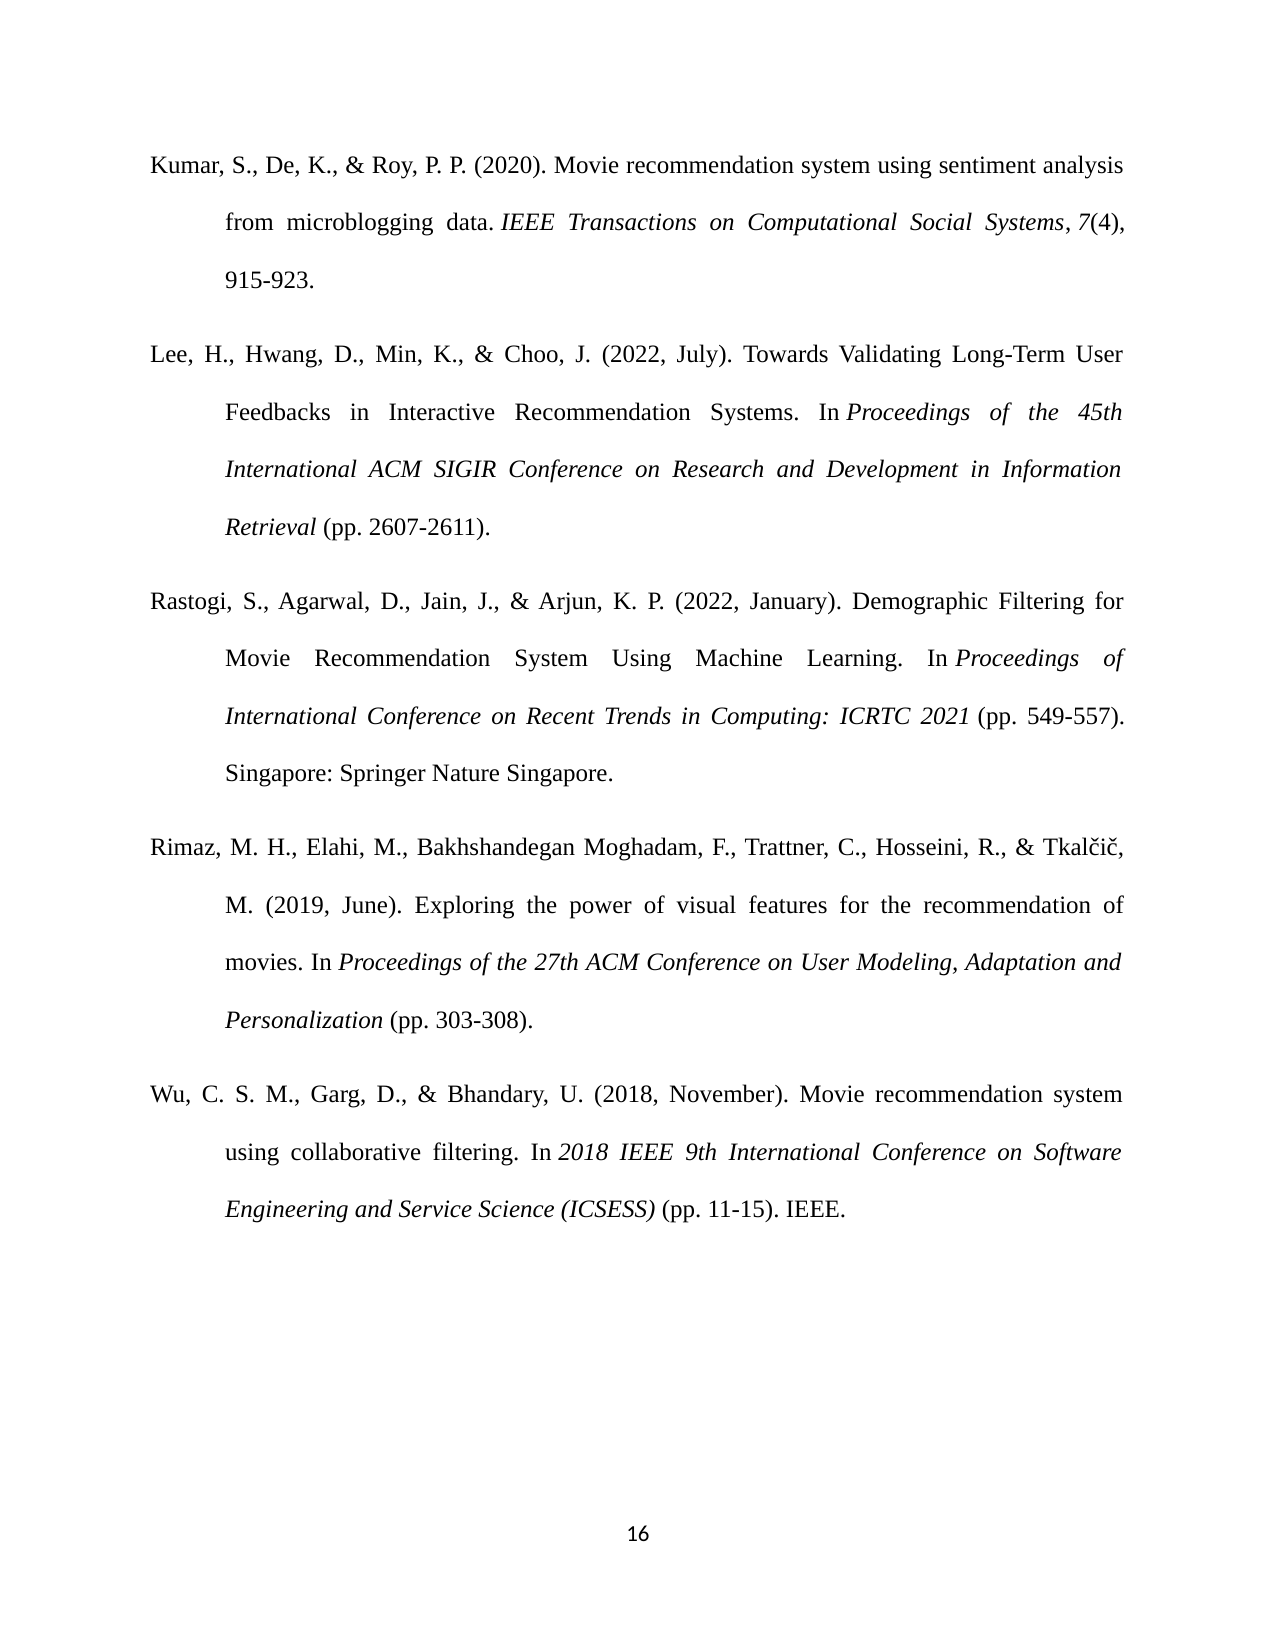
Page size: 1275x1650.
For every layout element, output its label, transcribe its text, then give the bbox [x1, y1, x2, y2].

text Lee, H., Hwang, D., Min, K., & Choo, J. (2022, July). Towards Validating Long-Term User Feedbacks in Interactive Recommendation Systems. In Proceedings of the 45th International ACM SIGIR Conference on Research and Development in Information Retrieval (pp. 2607-2611). [150, 368, 1125, 540]
text Kumar, S., De, K., & Roy, P. P. (2020). Movie recommendation system using sentiment analysis from microblogging data. IEEE Transactions on Computational Social Systems, 7(4), 915-923. [150, 179, 1125, 294]
text Rimaz, M. H., Elahi, M., Bakhshandegan Moghadam, F., Trattner, C., Hosseini, R., & Tkalčič, M. (2019, June). Exploring the power of visual features for the recommendation of movies. In Proceedings of the 27th ACM Conference on User Modeling, Adaptation and Personalization (pp. 303-308). [150, 861, 1125, 1034]
text Wu, C. S. M., Garg, D., & Bhandary, U. (2018, November). Movie recommendation system using collaborative filtering. In 2018 IEEE 9th International Conference on Software Engineering and Service Science (ICSESS) (pp. 11-15). IEEE. [150, 1108, 1125, 1223]
text Rastogi, S., Agarwal, D., Jain, J., & Arjun, K. P. (2022, January). Demographic Filtering for Movie Recommendation System Using Machine Learning. In Proceedings of International Conference on Recent Trends in Computing: ICRTC 2021 (pp. 549-557). Singapore: Springer Nature Singapore. [150, 614, 1125, 787]
